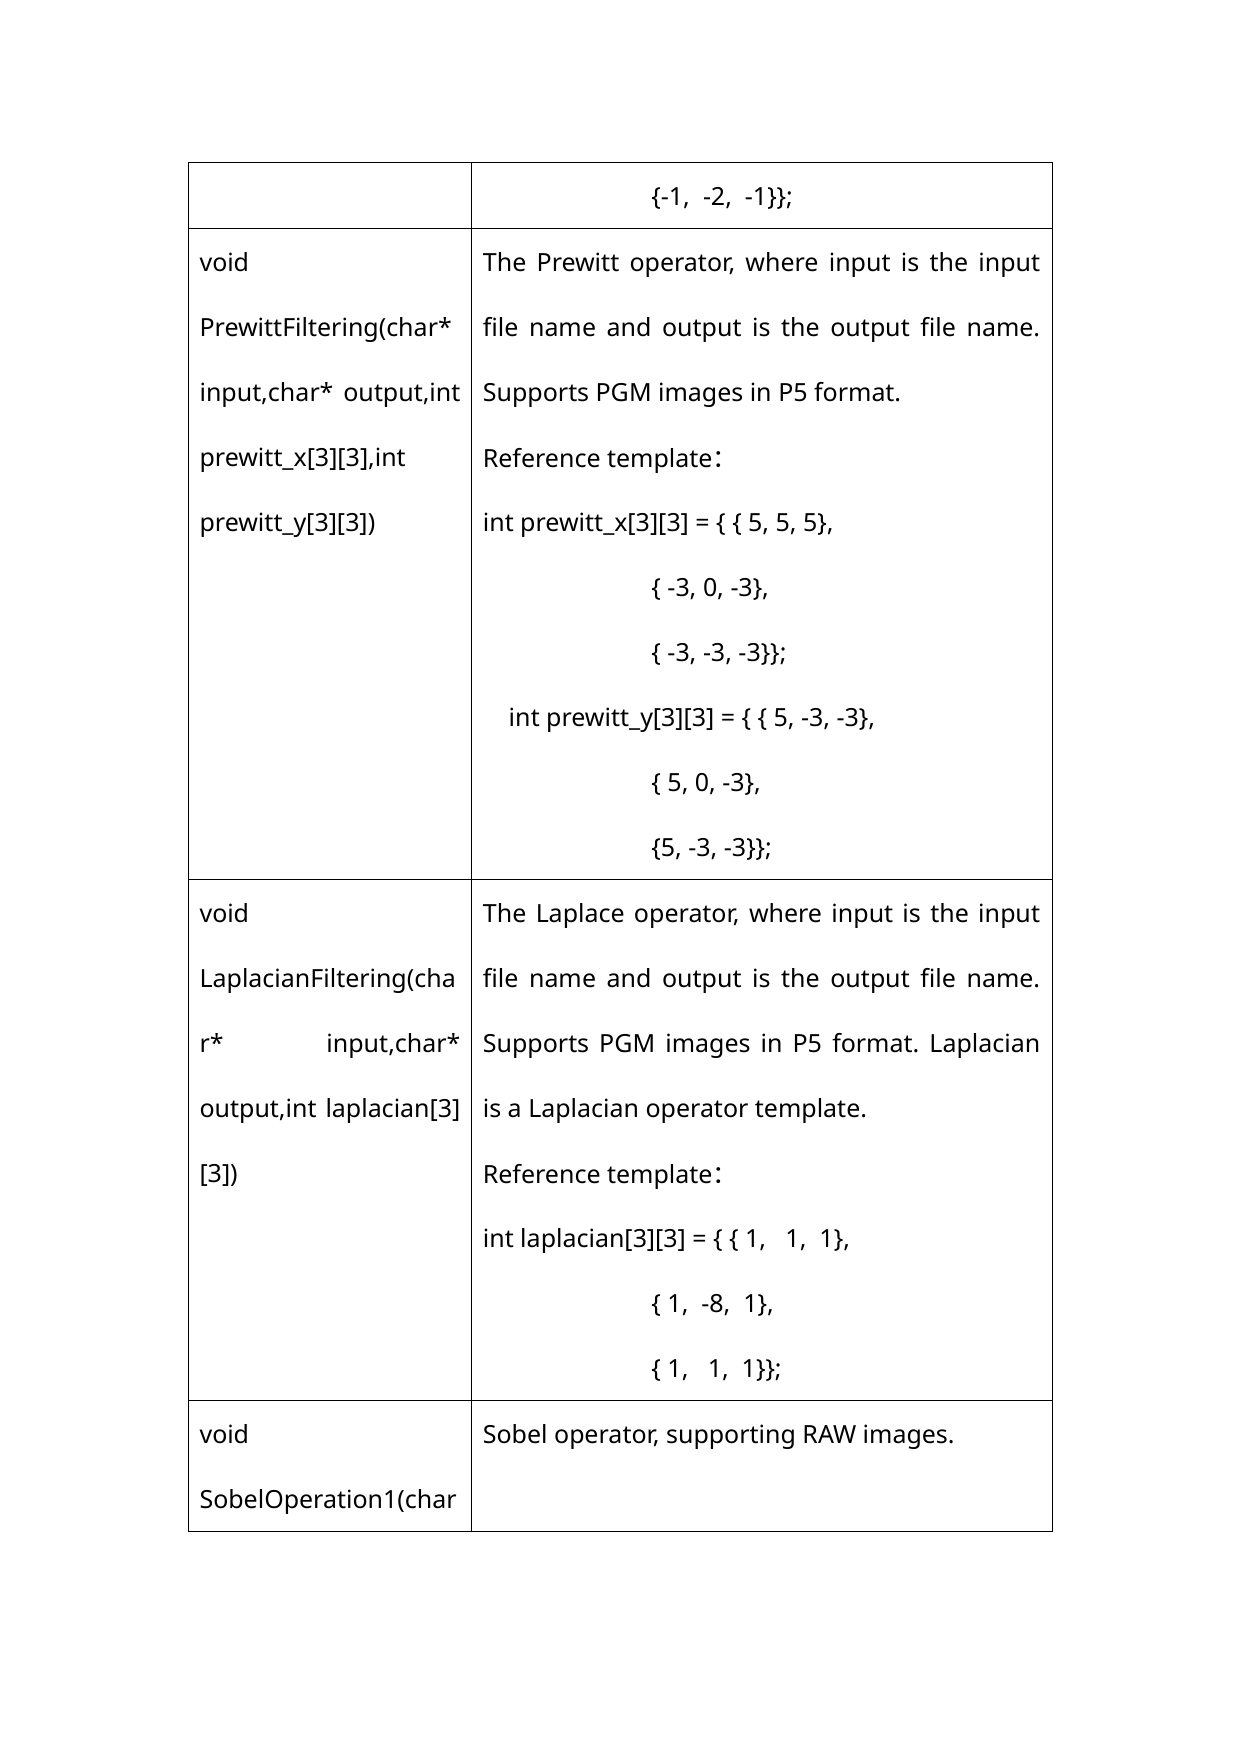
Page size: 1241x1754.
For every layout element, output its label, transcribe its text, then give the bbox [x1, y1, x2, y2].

table_cell The Laplace operator, where input is the input file name and output is the output file name. Supports PGM images in P5 format. Laplacian is a Laplacian operator template. Reference template： int laplacian[3][3] = { { 1, 1, 1}, { 1, -8, 1}, { 1, 1, 1}}; [472, 880, 1052, 1400]
table_cell The Prewitt operator, where input is the input file name and output is the output file name. Supports PGM images in P5 format. Reference template： int prewitt_x[3][3] = { { 5, 5, 5}, { -3, 0, -3}, { -3, -3, -3}}; int prewitt_y[3][3] = { { 5, -3, -3}, { 5, 0, -3}, {5, -3, -3}}; [472, 229, 1052, 879]
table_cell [189, 163, 471, 228]
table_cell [189, 1401, 471, 1531]
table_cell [472, 163, 1052, 228]
table_cell void LaplacianFiltering(char* input,char* output,int laplacian[3][3]) [189, 880, 471, 1400]
table_cell void PrewittFiltering(char* input,char* output,int prewitt_x[3][3],int prewitt_y[3][3]) [189, 229, 471, 879]
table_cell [472, 1401, 1052, 1531]
